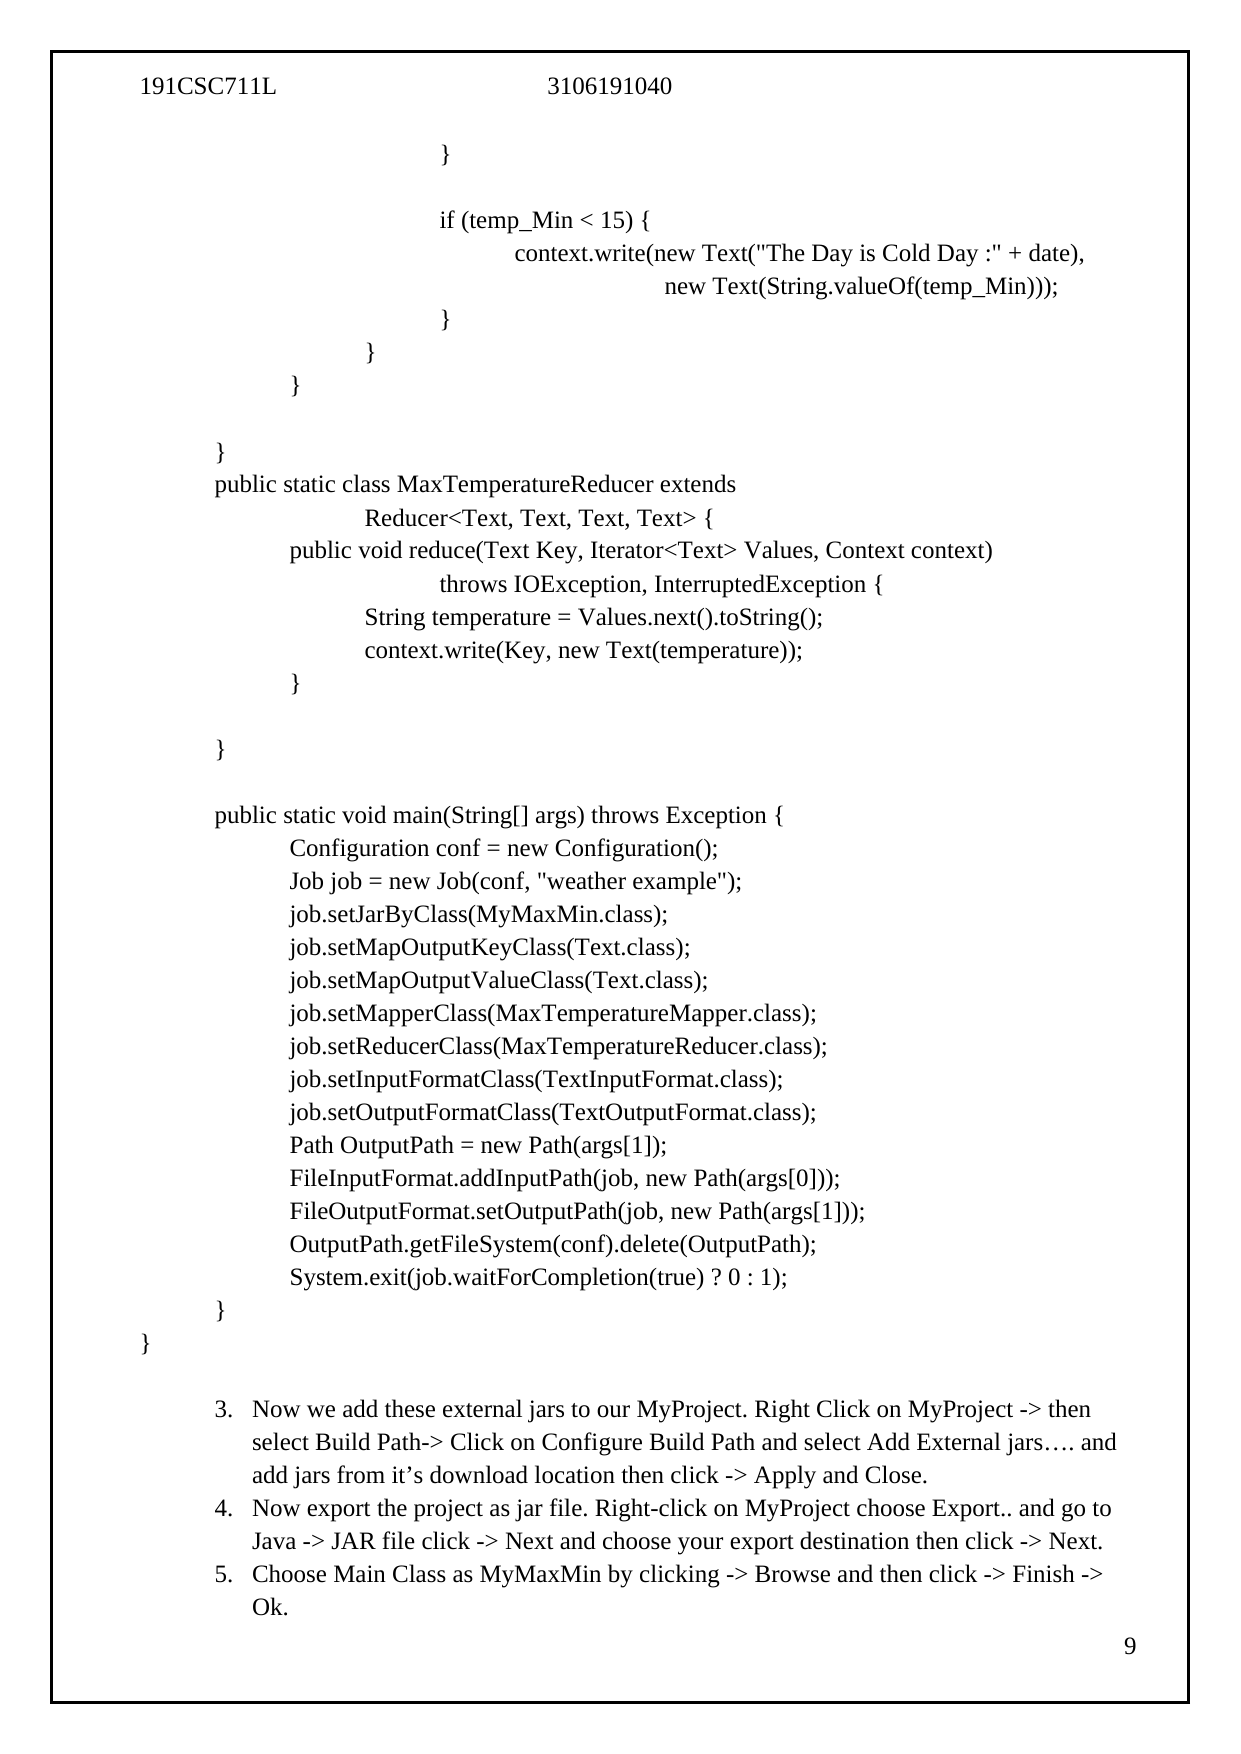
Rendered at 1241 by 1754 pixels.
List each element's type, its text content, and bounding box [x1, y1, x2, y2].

text Path OutputPath = new Path(args[1]); [139, 1130, 1136, 1159]
text job.setInputFormatClass(TextInputFormat.class); [139, 1064, 1136, 1093]
text } [139, 1295, 1136, 1324]
text } [139, 734, 1136, 762]
text OutputPath.getFileSystem(conf).delete(OutputPath); [139, 1229, 1136, 1258]
text if (temp_Min < 15) { [139, 205, 1136, 234]
text job.setMapOutputKeyClass(Text.class); [139, 932, 1136, 961]
text Job job = new Job(conf, "weather example"); [139, 866, 1136, 894]
text } [139, 337, 1136, 366]
text job.setMapperClass(MaxTemperatureMapper.class); [139, 998, 1136, 1027]
text String temperature = Values.next().toString(); [139, 602, 1136, 630]
text new Text(String.valueOf(temp_Min))); [139, 271, 1136, 300]
text } [139, 371, 1136, 399]
text job.setMapOutputValueClass(Text.class); [139, 965, 1136, 994]
list Now we add these external jars to our MyProject. Right Click on MyProject -> then select Build Path-> Click on Configure Build Path and select Add External jars…. and add jars from it’s download location then click -> Apply and Close. [214, 1394, 1136, 1489]
list Now export the project as jar file. Right-click on MyProject choose Export.. and go to Java -> JAR file click -> Next and choose your export destination then click -> Next. [214, 1493, 1136, 1555]
text job.setJarByClass(MyMaxMin.class); [139, 899, 1136, 928]
text Configuration conf = new Configuration(); [139, 833, 1136, 862]
text FileInputFormat.addInputPath(job, new Path(args[0])); [139, 1163, 1136, 1192]
text public void reduce(Text Key, Iterator<Text> Values, Context context) [139, 536, 1136, 564]
text public static void main(String[] args) throws Exception { [139, 800, 1136, 828]
list Choose Main Class as MyMaxMin by clicking -> Browse and then click -> Finish -> Ok. [214, 1559, 1136, 1621]
text System.exit(job.waitForCompletion(true) ? 0 : 1); [139, 1262, 1136, 1291]
text Reducer<Text, Text, Text, Text> { [139, 503, 1136, 531]
text throws IOException, InterruptedException { [139, 569, 1136, 597]
text } [139, 437, 1136, 465]
text } [139, 139, 1136, 168]
text } [139, 304, 1136, 333]
text } [139, 1328, 1136, 1357]
text context.write(Key, new Text(temperature)); [139, 635, 1136, 663]
text FileOutputFormat.setOutputPath(job, new Path(args[1])); [139, 1196, 1136, 1225]
text public static class MaxTemperatureReducer extends [139, 469, 1136, 498]
text context.write(new Text("The Day is Cold Day :" + date), [139, 238, 1136, 267]
text job.setOutputFormatClass(TextOutputFormat.class); [139, 1097, 1136, 1126]
text job.setReducerClass(MaxTemperatureReducer.class); [139, 1031, 1136, 1060]
text } [139, 668, 1136, 696]
